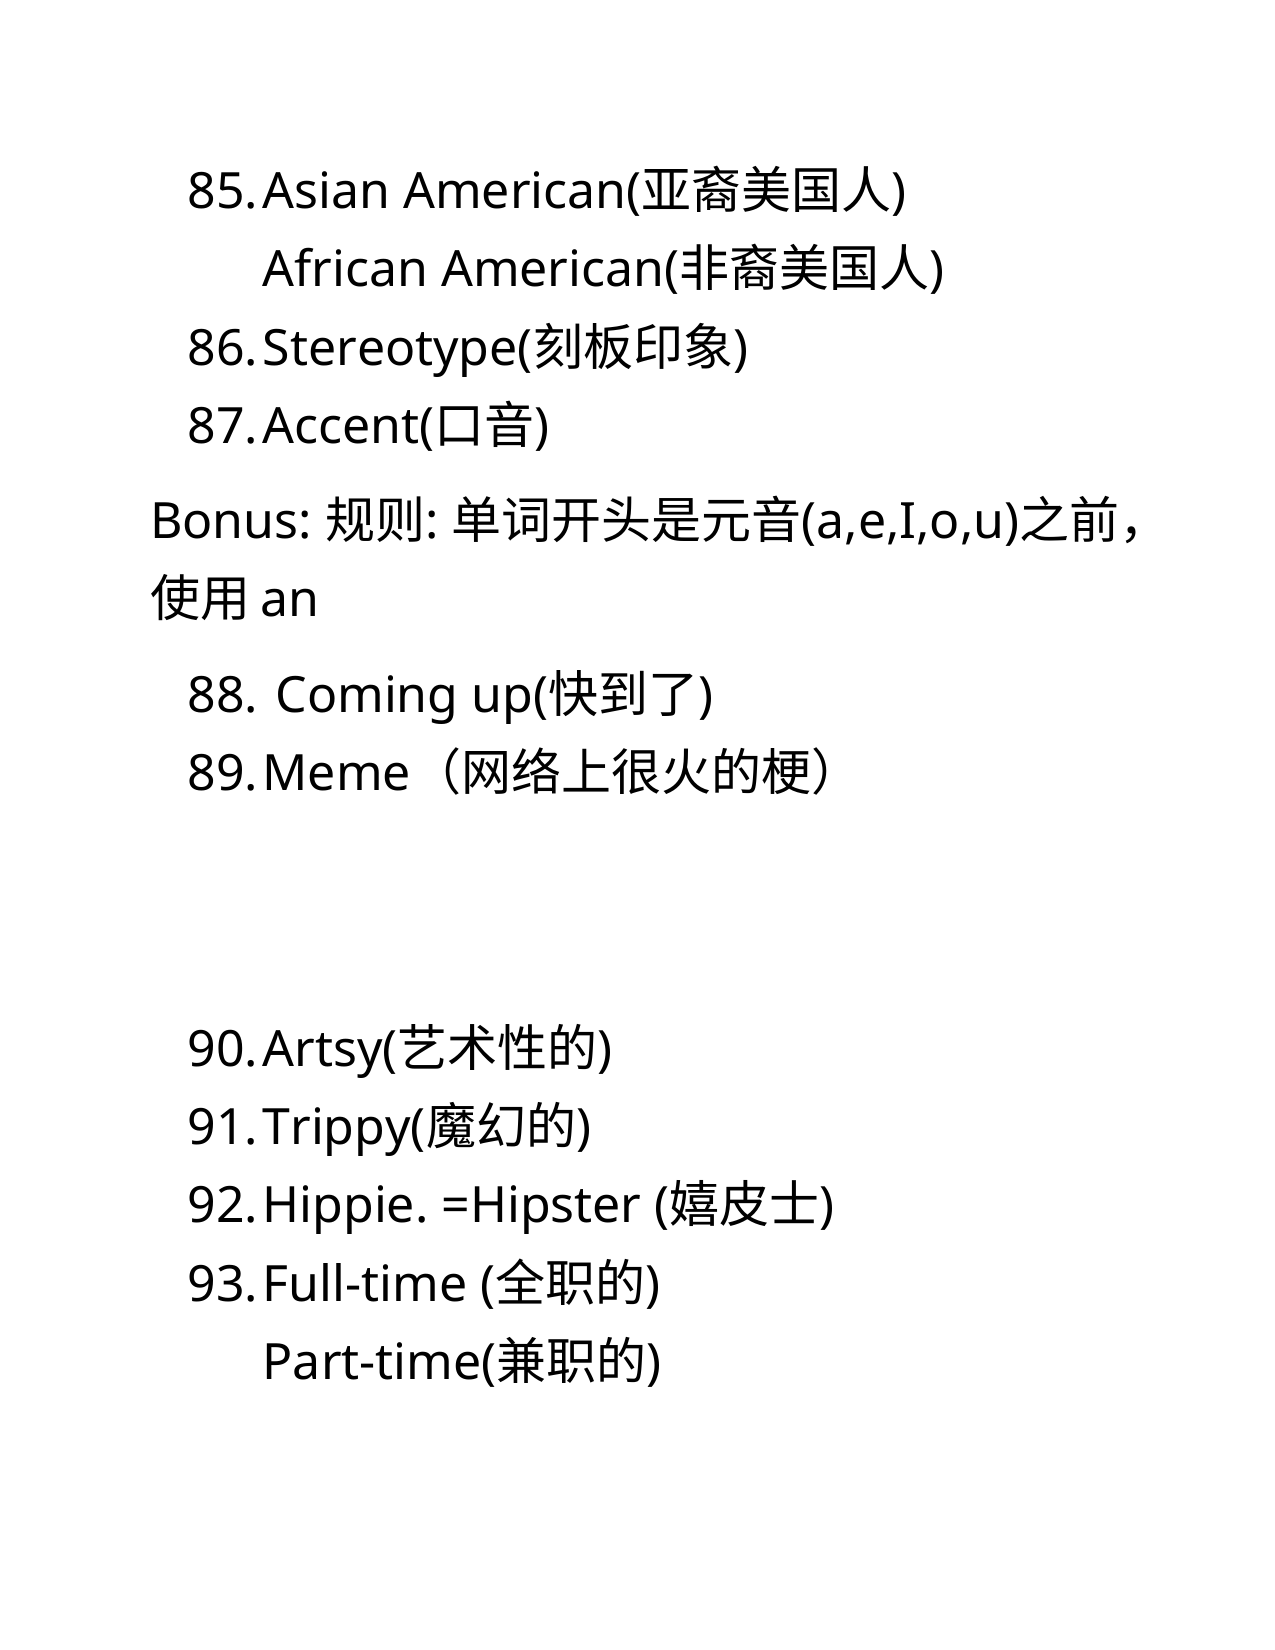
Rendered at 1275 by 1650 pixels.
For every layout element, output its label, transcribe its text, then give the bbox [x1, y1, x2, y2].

list Meme（网络上很火的梗） [187, 732, 1125, 805]
text Bonus: 规则: 单词开头是元音(a,e,I,o,u)之前，使用an [150, 480, 1125, 632]
list Artsy(艺术性的) [187, 1008, 1125, 1081]
list Full-time (全职的) [187, 1243, 1125, 1316]
list Asian American(亚裔美国人) [187, 150, 1125, 223]
list Stereotype(刻板印象) [187, 307, 1125, 379]
list Part-time(兼职的) [262, 1322, 1125, 1394]
list African American(非裔美国人) [262, 228, 1125, 301]
list Accent(口音) [187, 385, 1125, 458]
list Hippie. =Hipster (嬉皮士) [187, 1165, 1125, 1237]
list Trippy(魔幻的) [187, 1086, 1125, 1159]
list Coming up(快到了) [187, 654, 1125, 727]
